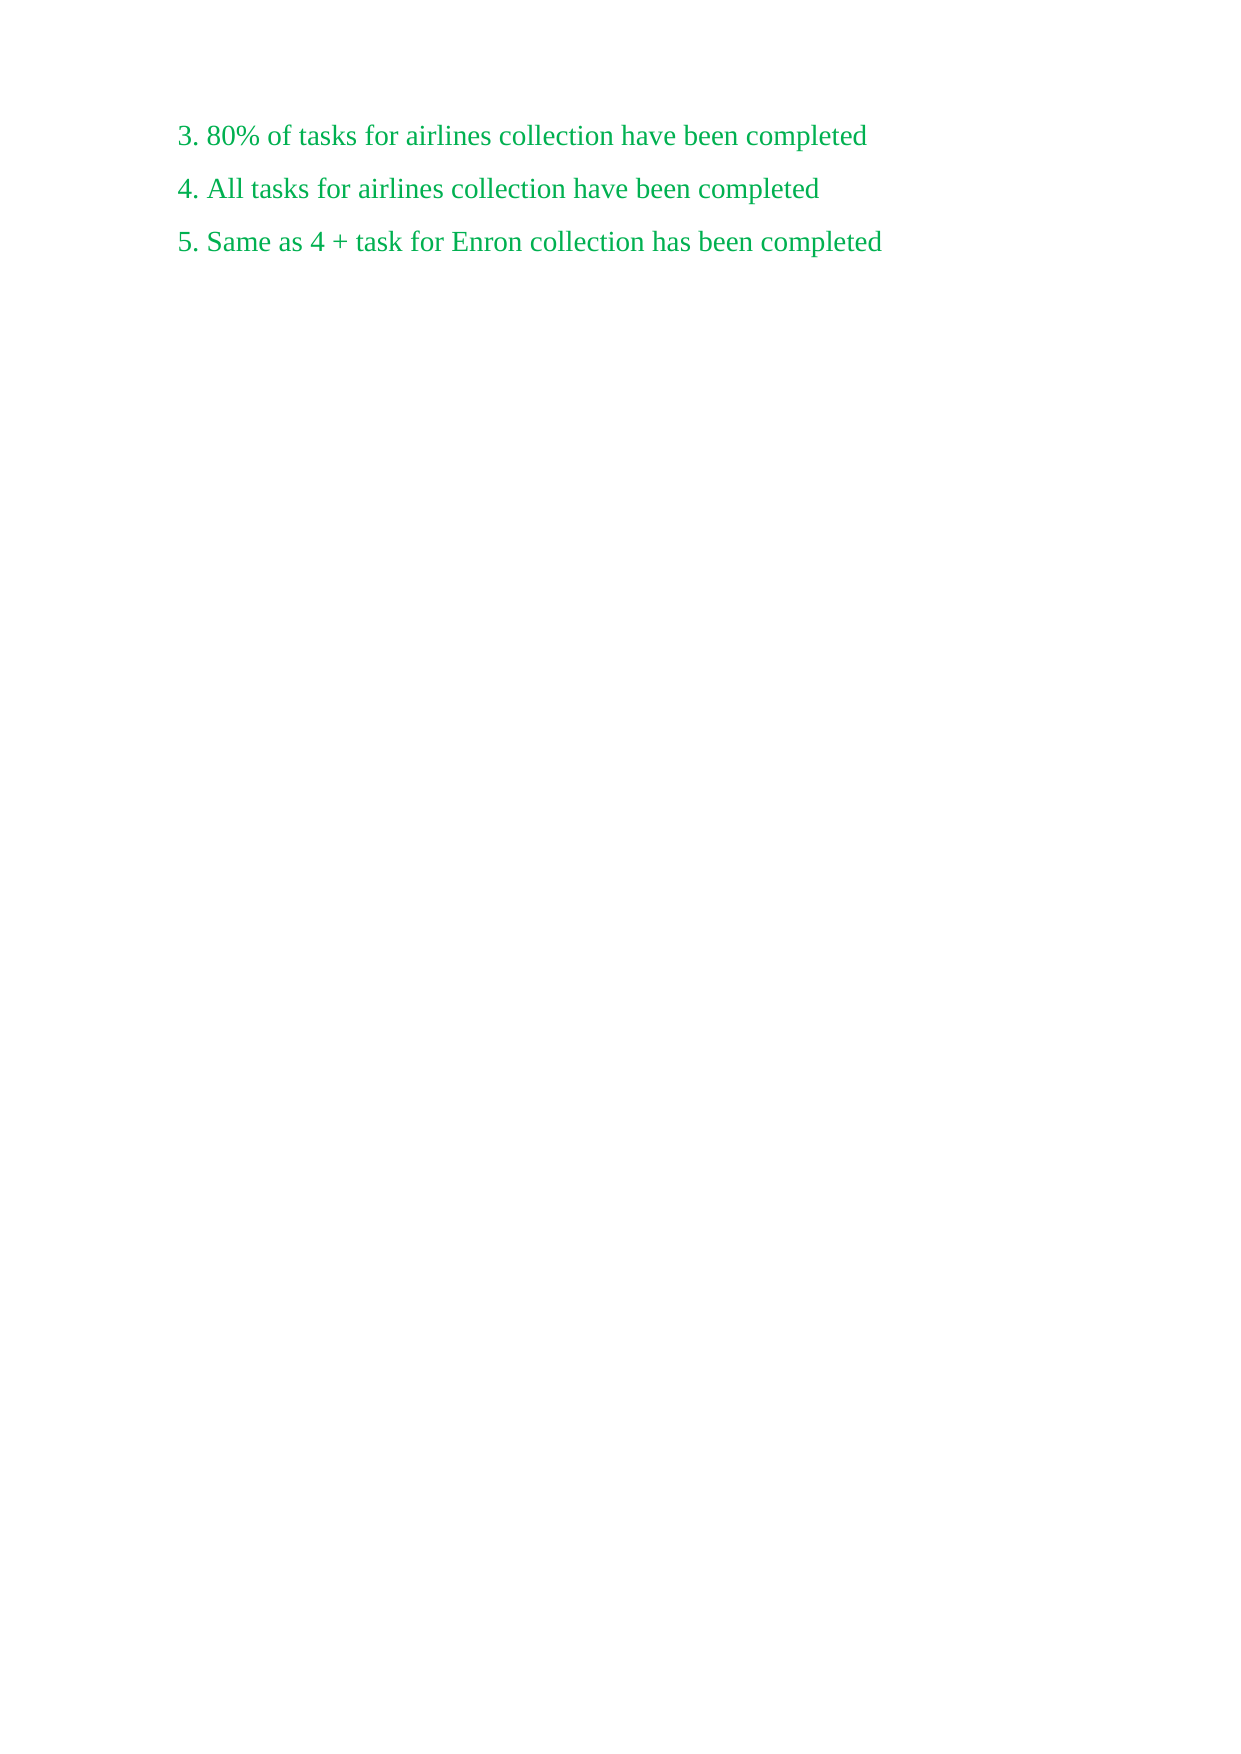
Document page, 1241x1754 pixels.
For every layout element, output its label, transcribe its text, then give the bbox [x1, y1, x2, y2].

text 5. Same as 4 + task for Enron collection has been completed [177, 224, 1152, 257]
text 4. All tasks for airlines collection have been completed [177, 171, 1152, 204]
text 3. 80% of tasks for airlines collection have been completed [177, 118, 1152, 152]
